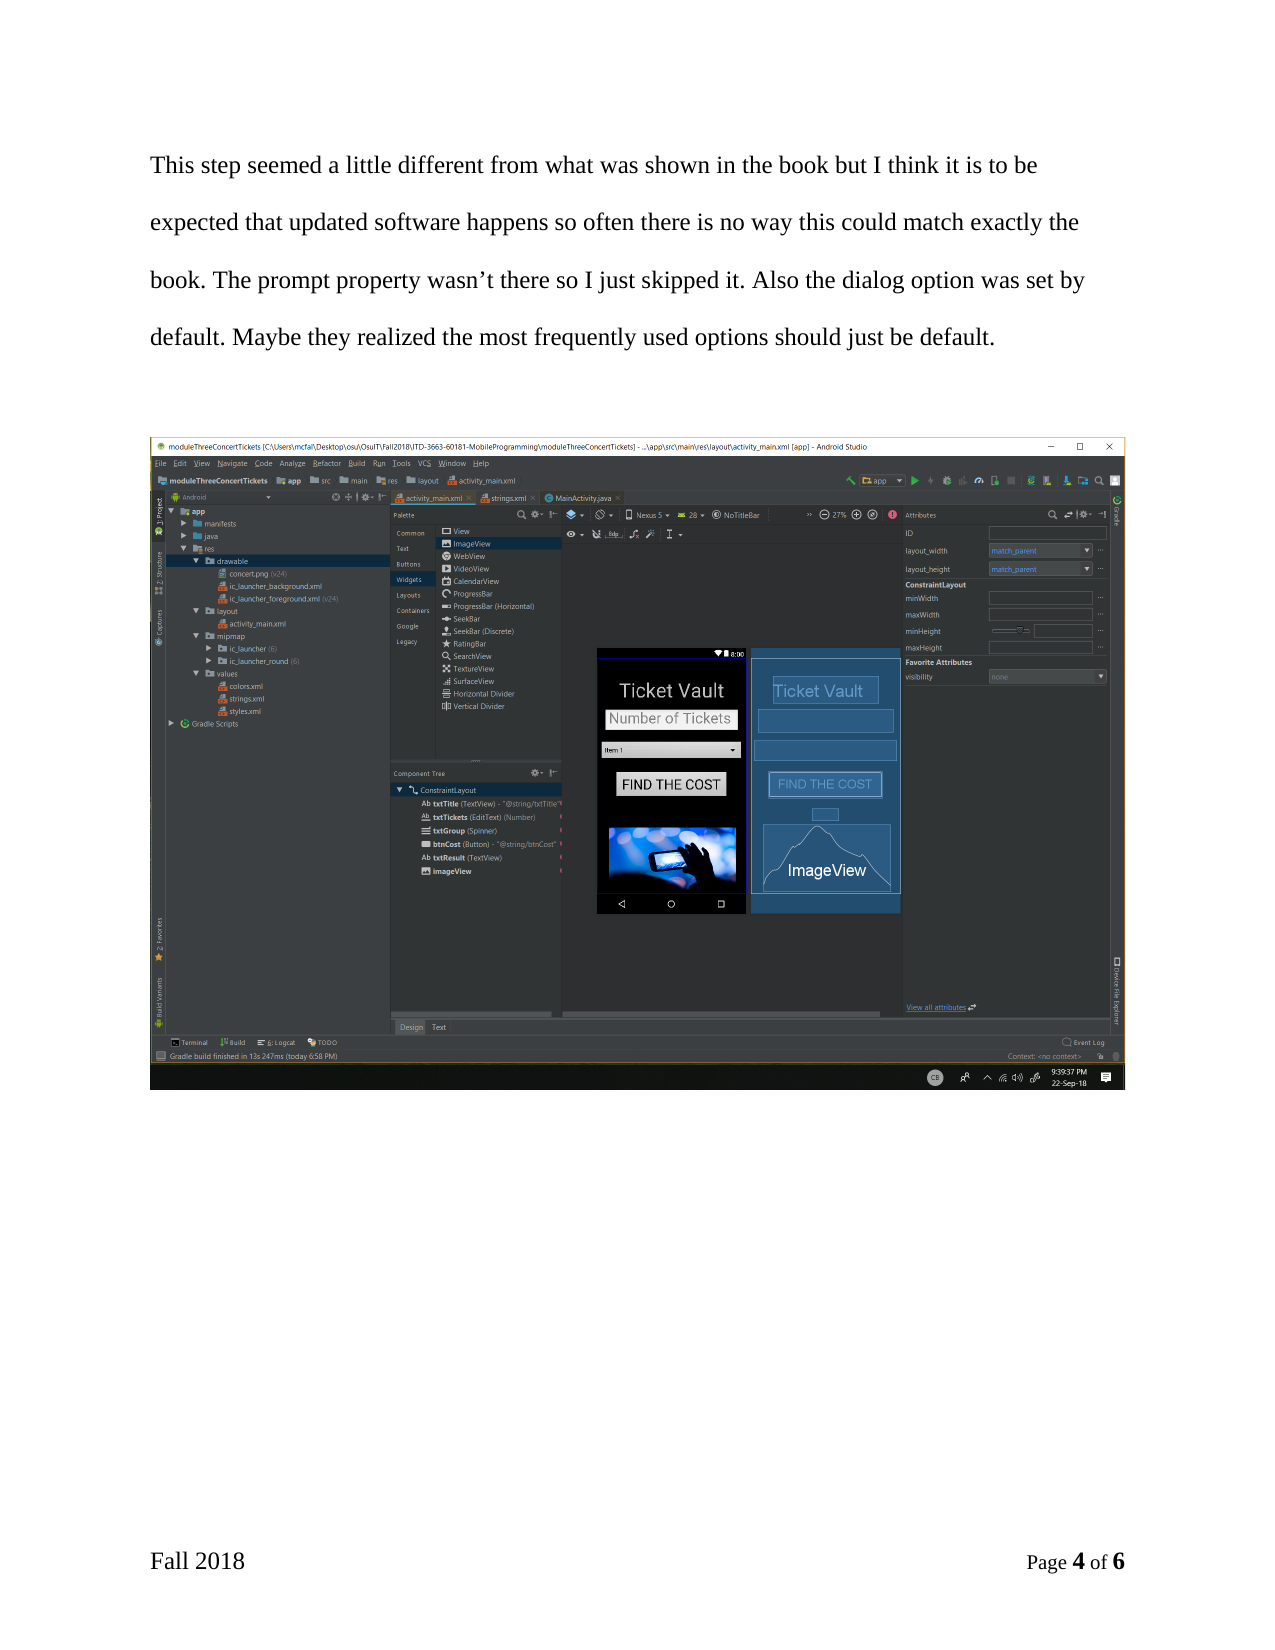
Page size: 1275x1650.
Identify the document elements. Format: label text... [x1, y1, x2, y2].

picture [150, 437, 1125, 1090]
text This step seemed a little different from what was shown in the book but I think it is to be expected that updated software happens so often there is no way this could match exactly the book. The prompt property wasn’t there so I just skipped it. Also the dialog option was set by default. Maybe they realized the most frequently used options should just be default. [150, 150, 1125, 351]
